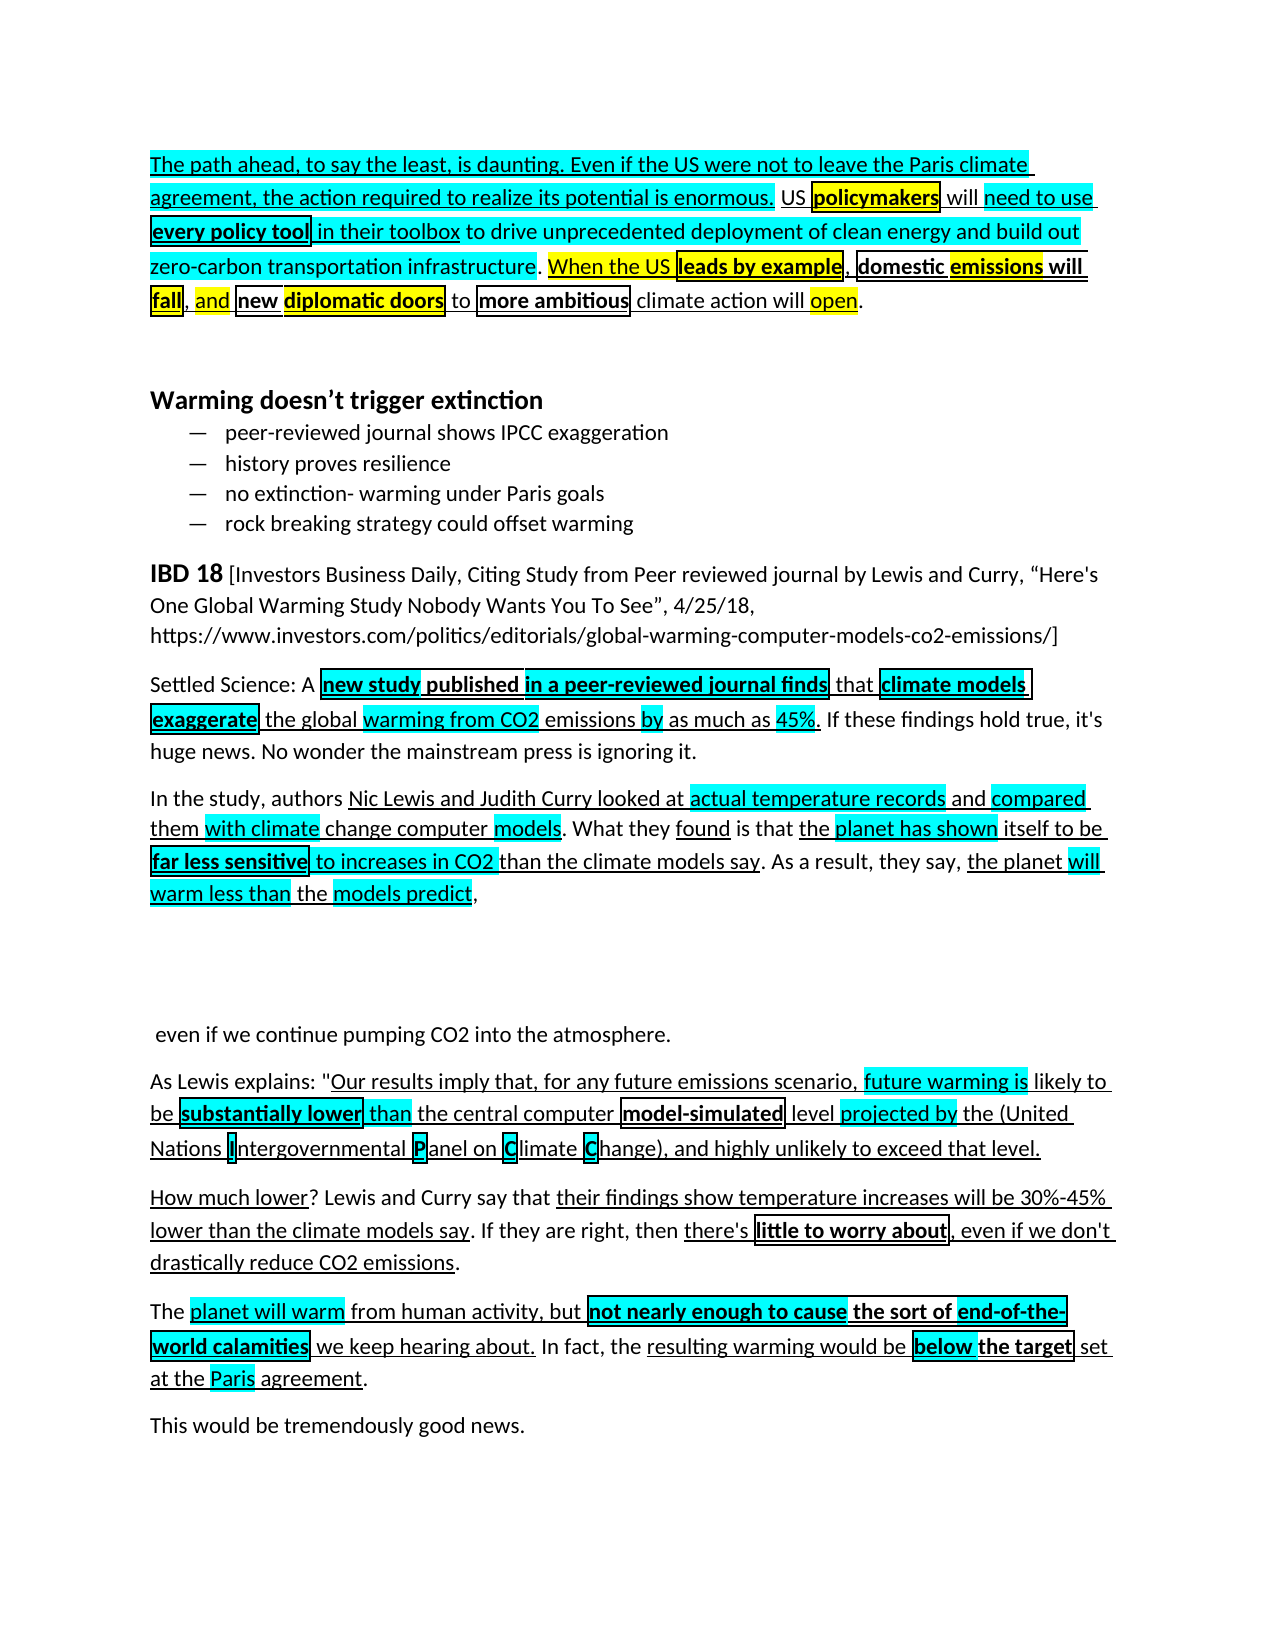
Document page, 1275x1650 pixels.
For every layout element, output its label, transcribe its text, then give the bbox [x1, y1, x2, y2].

list no extinction- warming under Paris goals [187, 479, 1125, 507]
list history proves resilience [187, 449, 1125, 477]
list rock breaking strategy could offset warming [187, 509, 1125, 537]
text The planet will warm from human activity, but not nearly enough to cause the sort of end-of-the-world calamities we keep hearing about. In fact, the resulting warming would be below the target set at the Paris agreement. [150, 1295, 1125, 1392]
subtitle Warming doesn’t trigger extinction [150, 383, 1125, 416]
text even if we continue pumping CO2 into the atmosphere. [150, 1020, 1125, 1048]
text This would be tremendously good news. [150, 1411, 1125, 1439]
text Settled Science: A new study published in a peer-reviewed journal finds that climate models exaggerate the global warming from CO2 emissions by as much as 45%. If these findings hold true, it's huge news. No wonder the mainstream press is ignoring it. [150, 668, 1125, 765]
list peer-reviewed journal shows IPCC exaggeration [187, 418, 1125, 446]
text The path ahead, to say the least, is daunting. Even if the US were not to leave the Paris climate agreement, the action required to realize its potential is enormous. US policymakers will need to use every policy tool in their toolbox to drive unprecedented deployment of clean energy and build out zero-carbon transportation infrastructure. When the US leads by example, domestic emissions will fall, and new diplomatic doors to more ambitious climate action will open. [150, 150, 1125, 317]
text IBD 18 [Investors Business Daily, Citing Study from Peer reviewed journal by Lewis and Curry, “Here's One Global Warming Study Nobody Wants You To See”, 4/25/18, https://www.investors.com/politics/editorials/global-warming-computer-models-co2-emissions/] [150, 556, 1125, 649]
text In the study, authors Nic Lewis and Judith Curry looked at actual temperature records and compared them with climate change computer models. What they found is that the planet has shown itself to be far less sensitive to increases in CO2 than the climate models say. As a result, they say, the planet will warm less than the models predict, [150, 784, 1125, 907]
text How much lower? Lewis and Curry say that their findings show temperature increases will be 30%-45% lower than the climate models say. If they are right, then there's little to worry about, even if we don't drastically reduce CO2 emissions. [150, 1183, 1125, 1276]
text As Lewis explains: "Our results imply that, for any future emissions scenario, future warming is likely to be substantially lower than the central computer model-simulated level projected by the (United Nations Intergovernmental Panel on Climate Change), and highly unlikely to exceed that level. [150, 1067, 1125, 1164]
